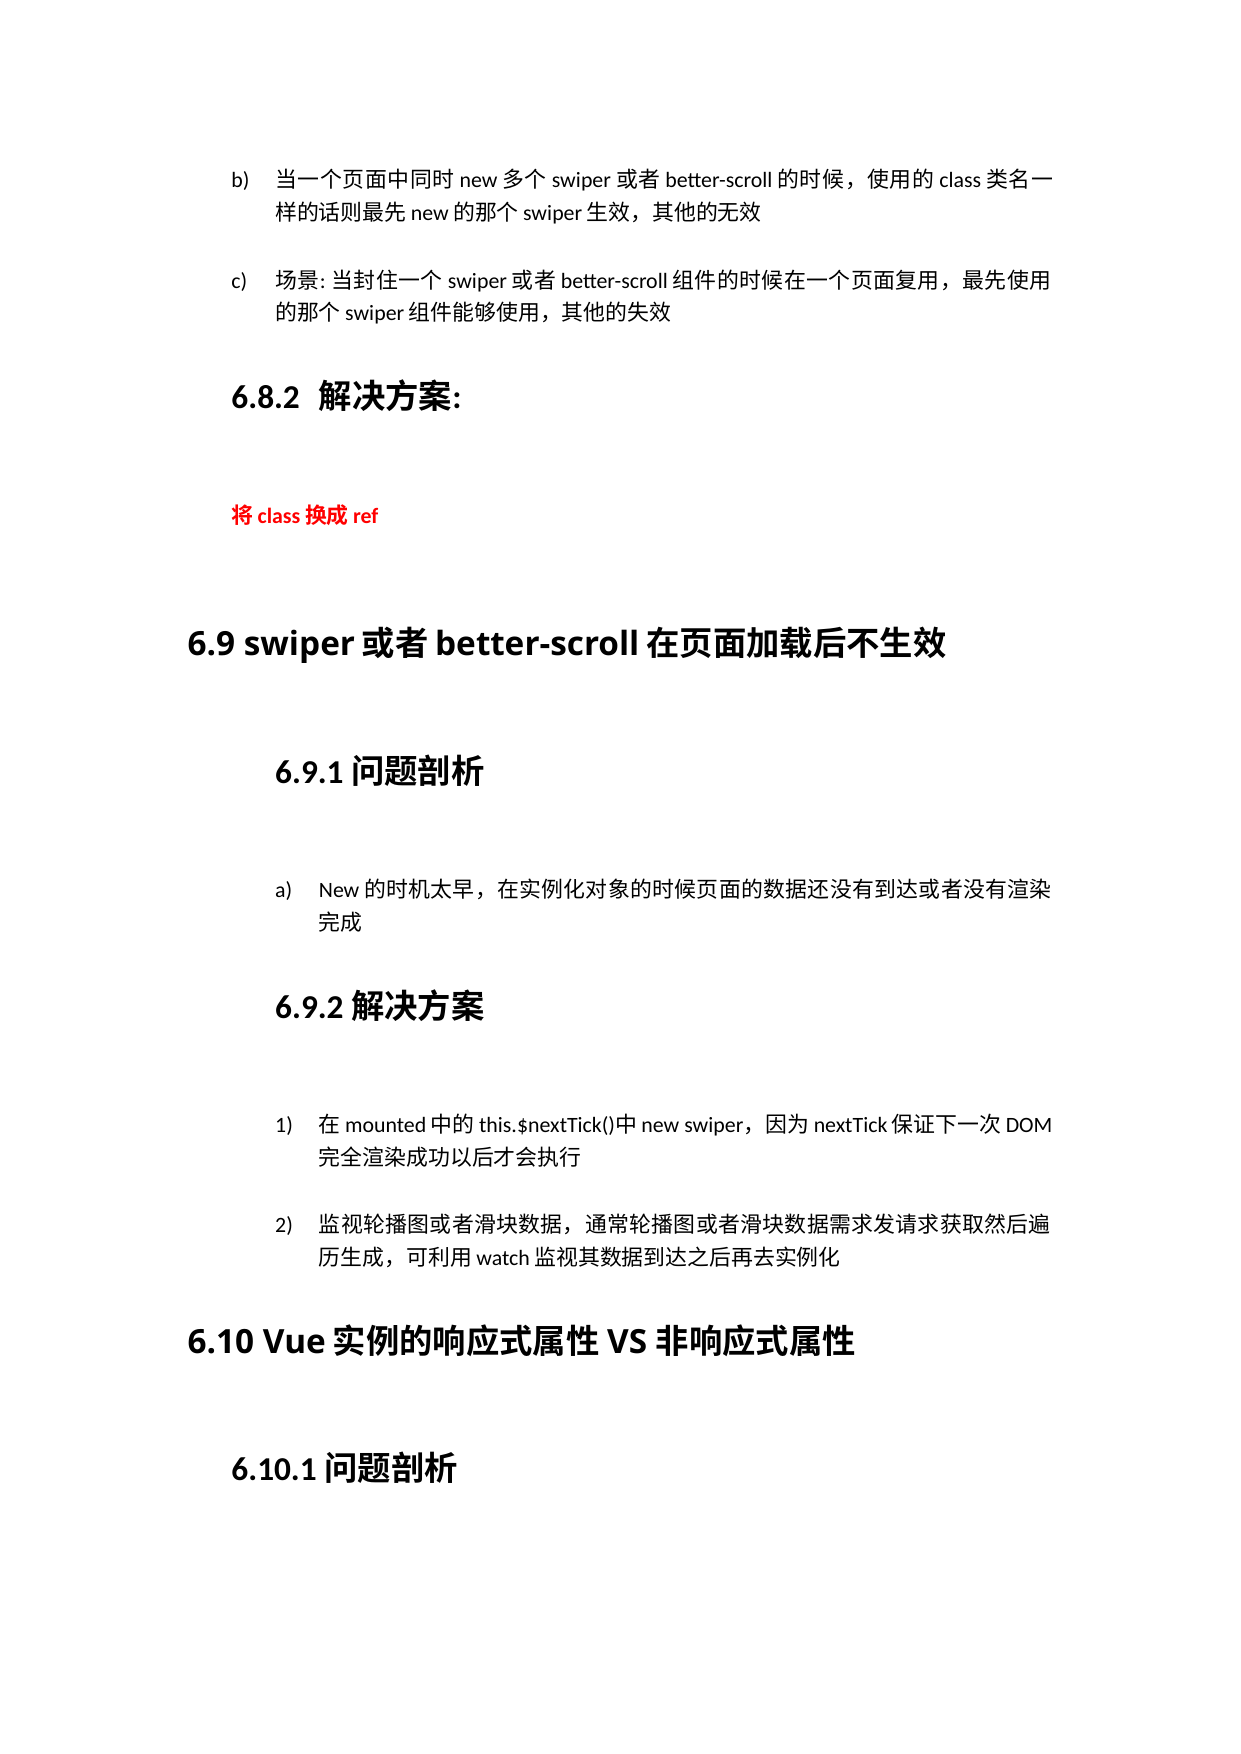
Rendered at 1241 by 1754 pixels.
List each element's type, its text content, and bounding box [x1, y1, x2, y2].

list New的时机太早，在实例化对象的时候页面的数据还没有到达或者没有渲染完成 [275, 872, 1053, 937]
subtitle 6.10 Vue实例的响应式属性 VS 非响应式属性 [187, 1306, 1053, 1371]
subtitle 6.9.2 解决方案 [231, 971, 1053, 1036]
list 在mounted中的this.$nextTick()中new swiper，因为nextTick保证下一次DOM完全渲染成功以后才会执行 [275, 1107, 1053, 1172]
subtitle 6.8.2 解决方案: [187, 362, 1053, 427]
subtitle 6.9.1 问题剖析 [231, 736, 1053, 801]
list 场景: 当封住一个swiper或者better-scroll组件的时候在一个页面复用，最先使用的那个swiper组件能够使用，其他的失效 [231, 262, 1053, 327]
text 将class换成ref [187, 497, 1053, 530]
list 当一个页面中同时new多个swiper或者better-scroll的时候，使用的class类名一样的话则最先new的那个swiper生效，其他的无效 [231, 162, 1053, 227]
list 监视轮播图或者滑块数据，通常轮播图或者滑块数据需求发请求获取然后遍历生成，可利用watch监视其数据到达之后再去实例化 [275, 1207, 1053, 1272]
subtitle 6.9 swiper或者better-scroll在页面加载后不生效 [187, 609, 1053, 674]
subtitle 6.10.1 问题剖析 [187, 1434, 1053, 1499]
